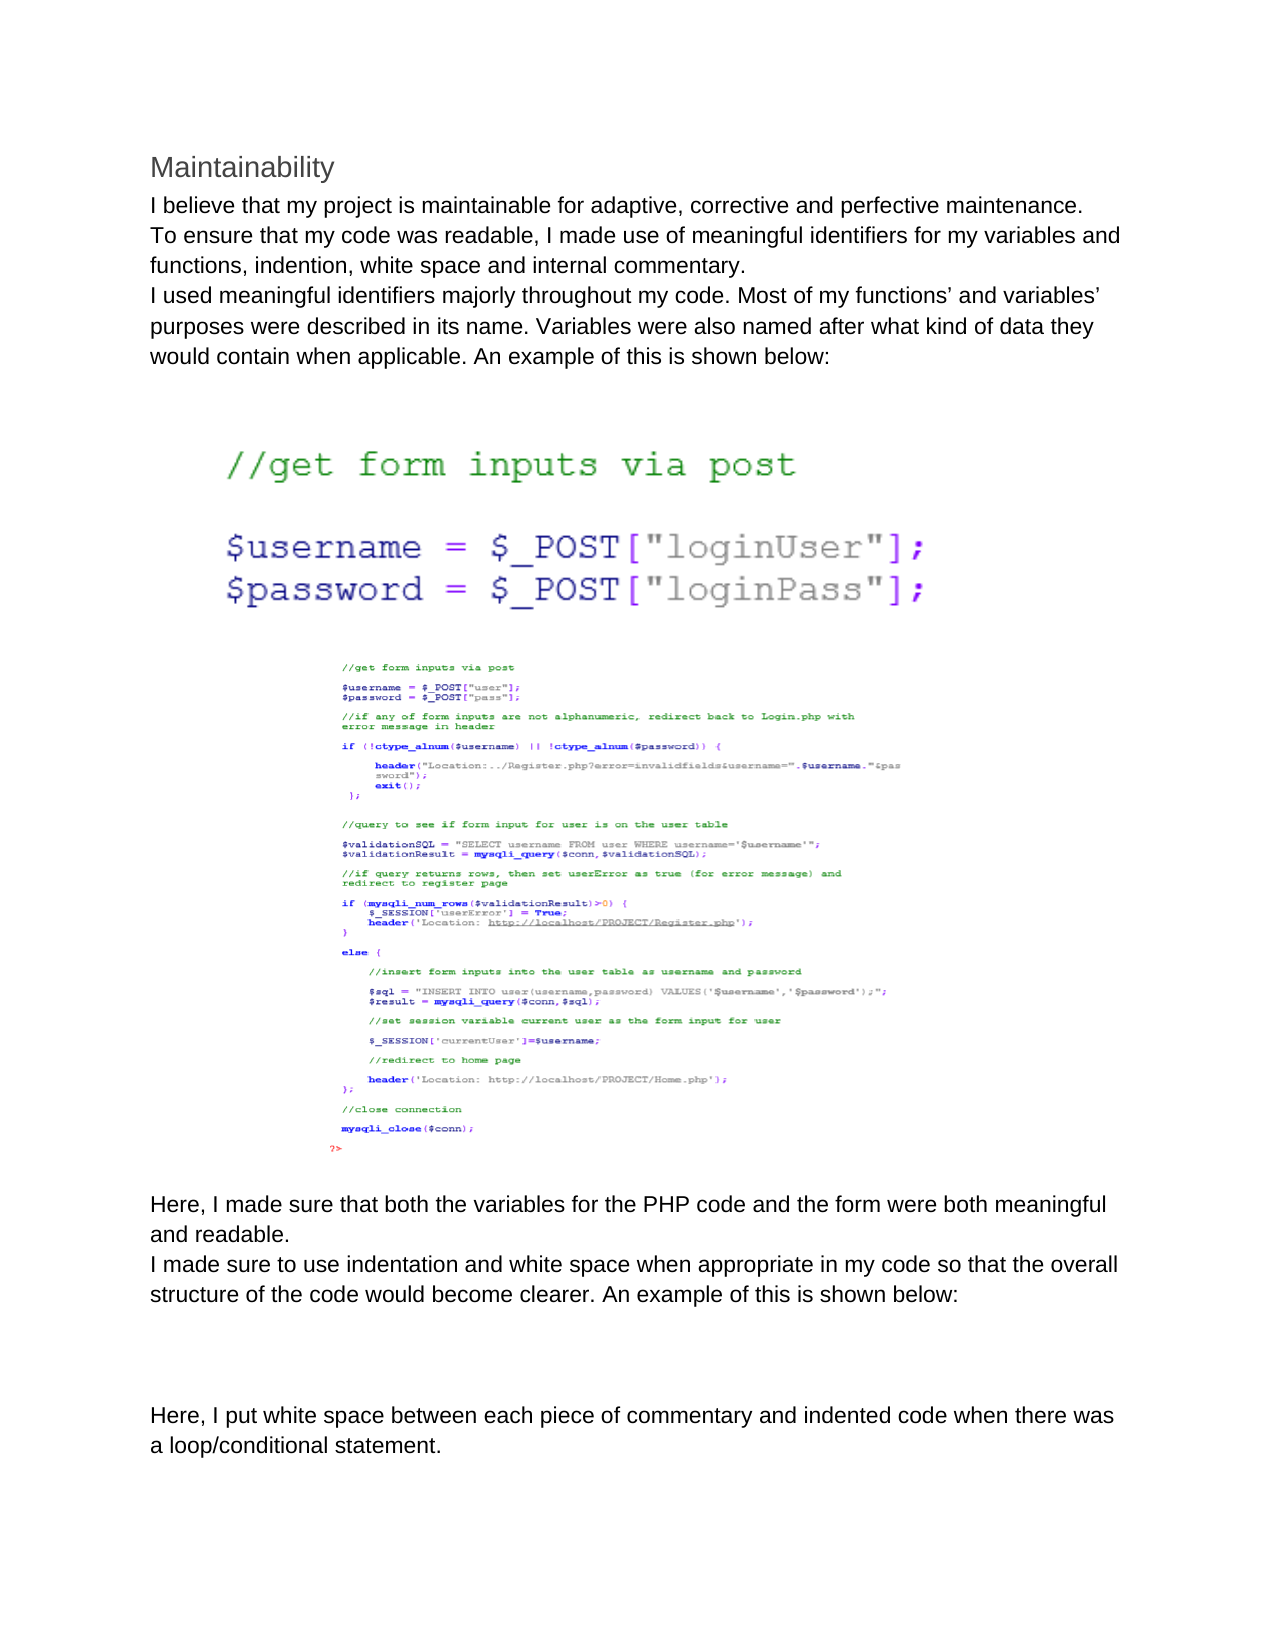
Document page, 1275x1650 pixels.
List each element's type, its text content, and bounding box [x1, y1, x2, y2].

text I made sure to use indentation and white space when appropriate in my code so that the overall structure of the code would become clearer. An example of this is shown below: [150, 1251, 1125, 1307]
text I used meaningful identifiers majorly throughout my code. Most of my functions’ and variables’ purposes were described in its name. Variables were also named after what kind of data they would contain when applicable. An example of this is shown below: [150, 282, 1125, 369]
text To ensure that my code was readable, I made use of meaningful identifiers for my variables and functions, indention, white space and internal commentary. [150, 222, 1125, 279]
subtitle Maintainability [150, 150, 1125, 183]
text Here, I put white space between each piece of commentary and indented code when there was a loop/conditional statement. [150, 1402, 1125, 1458]
picture [150, 422, 975, 1168]
text I believe that my project is maintainable for adaptive, corrective and perfective maintenance. [150, 192, 1125, 218]
